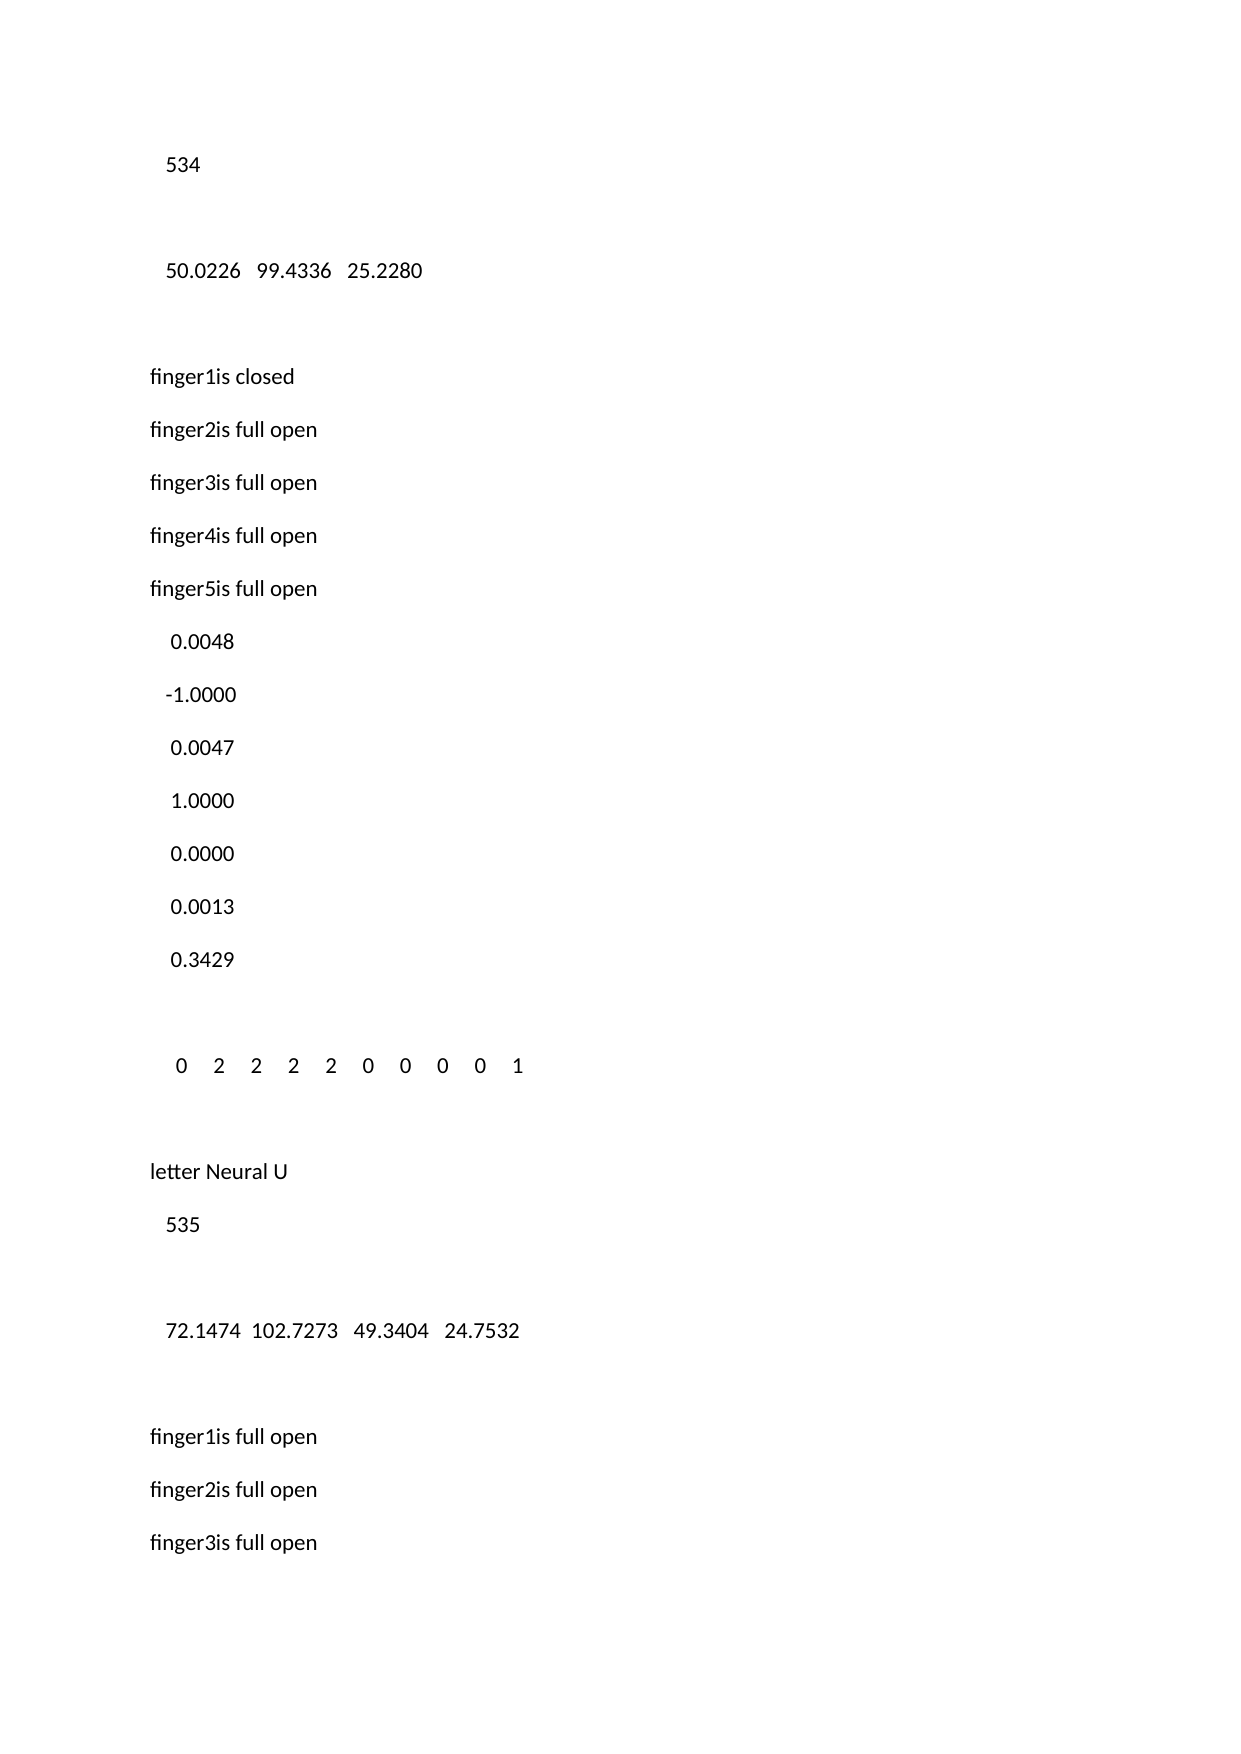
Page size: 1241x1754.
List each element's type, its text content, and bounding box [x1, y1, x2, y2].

text 0.3429 [150, 945, 1090, 973]
text 72.1474 102.7273 49.3404 24.7532 [150, 1316, 1090, 1344]
text 0.0047 [150, 733, 1090, 761]
text finger1is full open [150, 1422, 1090, 1451]
text 534 [150, 150, 1090, 178]
text finger2is full open [150, 415, 1090, 443]
text finger5is full open [150, 574, 1090, 602]
text 0.0000 [150, 839, 1090, 867]
text 1.0000 [150, 786, 1090, 814]
text finger4is full open [150, 521, 1090, 549]
text 0.0013 [150, 892, 1090, 920]
text 50.0226 99.4336 25.2280 [150, 256, 1090, 284]
text finger2is full open [150, 1476, 1090, 1503]
text finger3is full open [150, 468, 1090, 496]
text 535 [150, 1210, 1090, 1238]
text 0.0048 [150, 627, 1090, 655]
text finger3is full open [150, 1528, 1090, 1557]
text letter Neural U [150, 1157, 1090, 1185]
text finger1is closed [150, 362, 1090, 390]
text -1.0000 [150, 680, 1090, 708]
text 0 2 2 2 2 0 0 0 0 1 [150, 1051, 1090, 1079]
